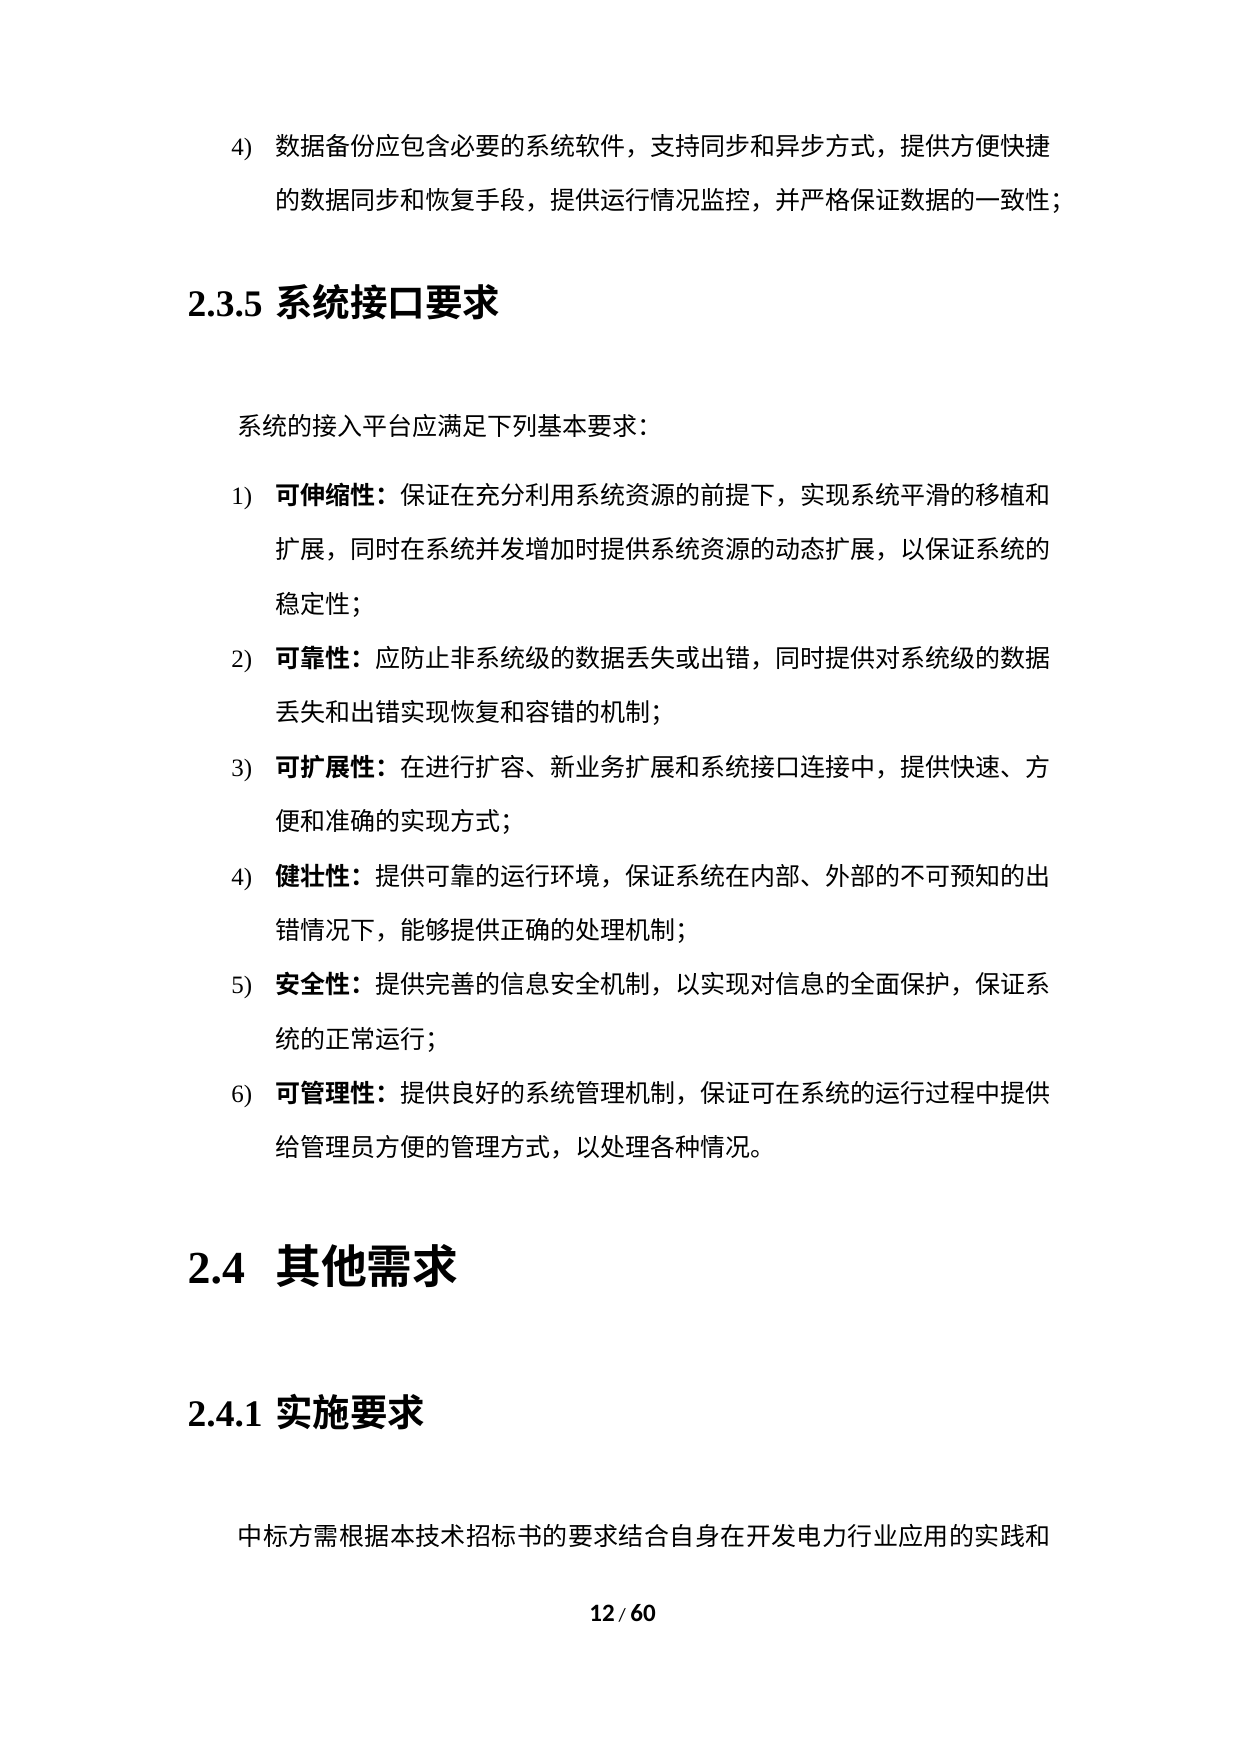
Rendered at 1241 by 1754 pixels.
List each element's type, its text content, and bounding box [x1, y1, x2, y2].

list 健壮性：提供可靠的运行环境，保证系统在内部、外部的不可预知的出错情况下，能够提供正确的处理机制； [231, 856, 1053, 947]
subtitle 系统接口要求 [187, 268, 1053, 333]
text 系统的接入平台应满足下列基本要求： [187, 392, 1053, 457]
list 可管理性：提供良好的系统管理机制，保证可在系统的运行过程中提供给管理员方便的管理方式，以处理各种情况。 [231, 1073, 1053, 1164]
subtitle 其他需求 [187, 1215, 1053, 1312]
list 可伸缩性：保证在充分利用系统资源的前提下，实现系统平滑的移植和扩展，同时在系统并发增加时提供系统资源的动态扩展，以保证系统的稳定性； [231, 475, 1053, 620]
list 可靠性：应防止非系统级的数据丢失或出错，同时提供对系统级的数据丢失和出错实现恢复和容错的机制； [231, 638, 1053, 729]
list 安全性：提供完善的信息安全机制，以实现对信息的全面保护，保证系统的正常运行； [231, 965, 1053, 1055]
subtitle 实施要求 [187, 1378, 1053, 1443]
list 数据备份应包含必要的系统软件，支持同步和异步方式，提供方便快捷的数据同步和恢复手段，提供运行情况监控，并严格保证数据的一致性； [231, 126, 1053, 217]
list 可扩展性：在进行扩容、新业务扩展和系统接口连接中，提供快速、方便和准确的实现方式； [231, 747, 1053, 838]
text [187, 1502, 1053, 1567]
